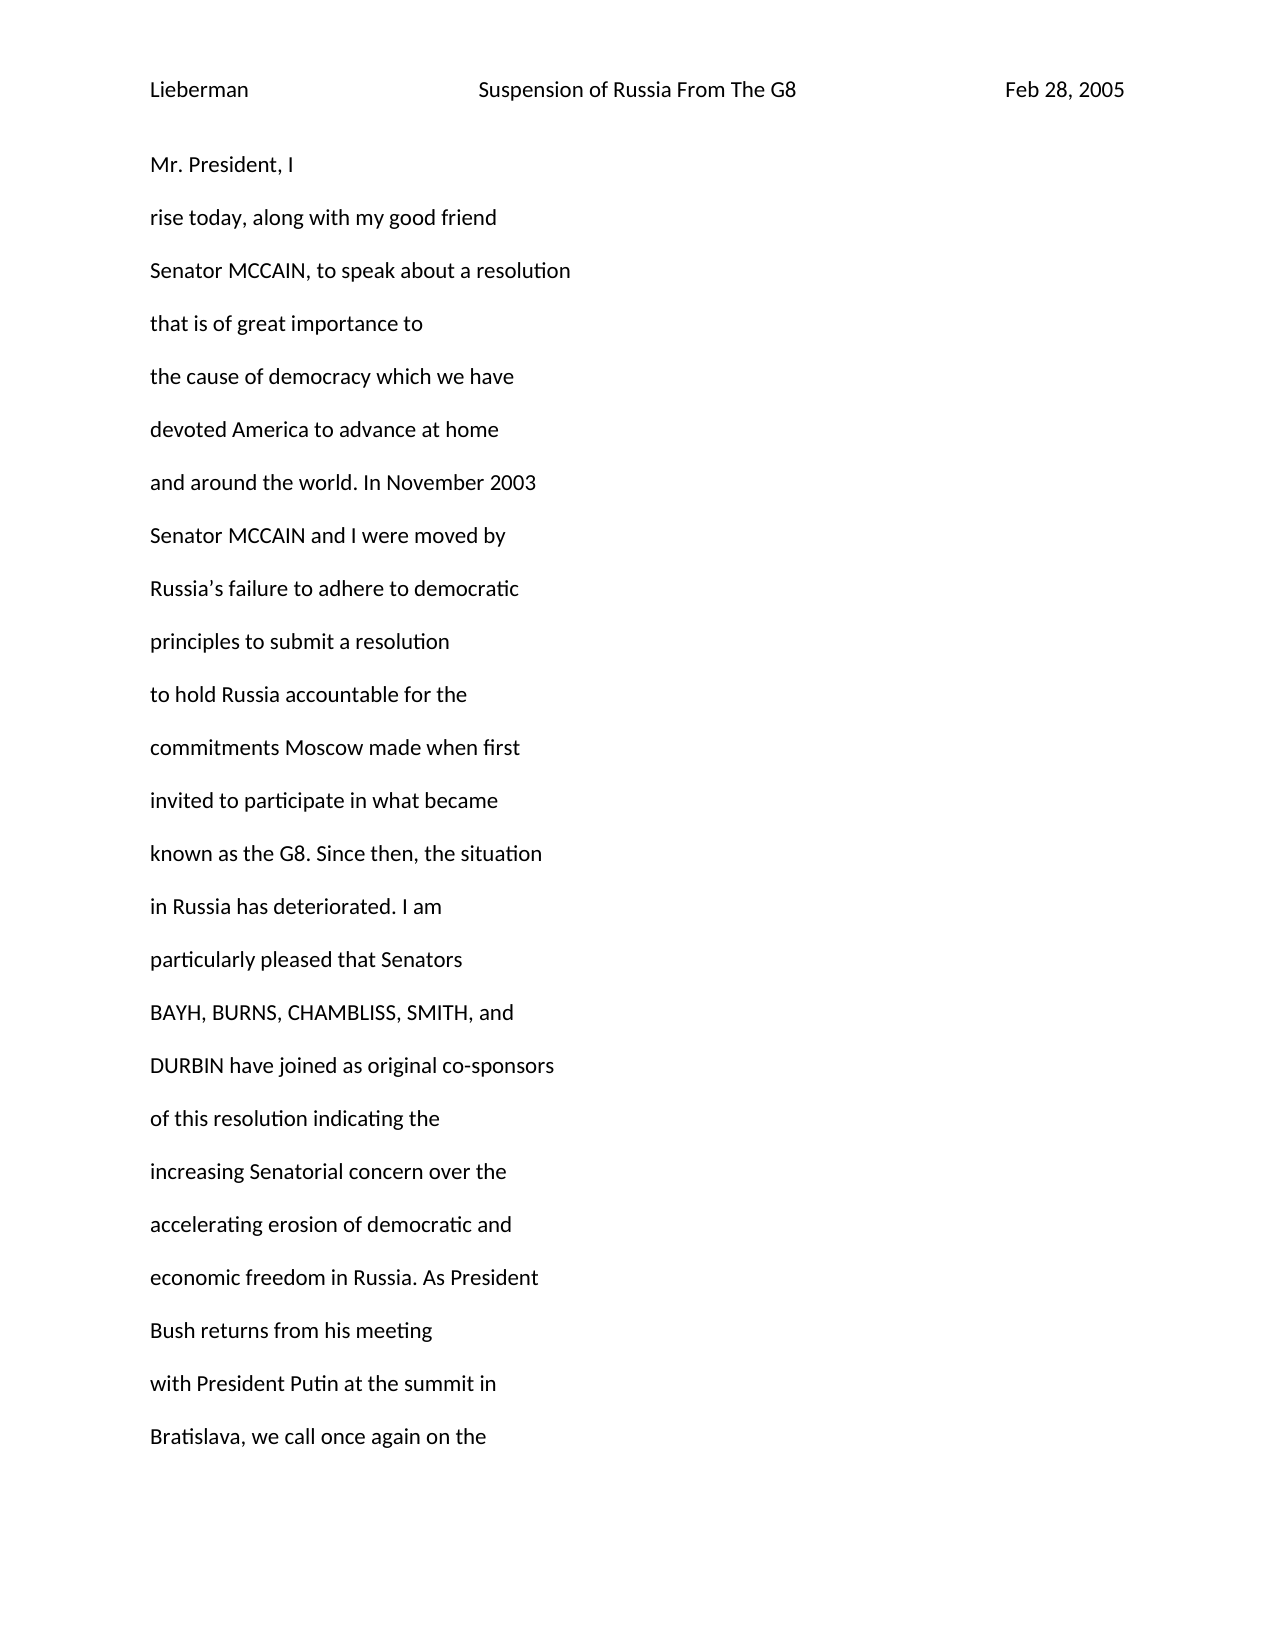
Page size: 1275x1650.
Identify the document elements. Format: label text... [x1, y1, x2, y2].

text rise today, along with my good friend [150, 203, 1125, 231]
text of this resolution indicating the [150, 1104, 1125, 1132]
text commitments Moscow made when first [150, 733, 1125, 761]
text Russia’s failure to adhere to democratic [150, 574, 1125, 602]
text economic freedom in Russia. As President [150, 1263, 1125, 1291]
text Bratislava, we call once again on the [150, 1422, 1125, 1451]
text increasing Senatorial concern over the [150, 1157, 1125, 1185]
text with President Putin at the summit in [150, 1369, 1125, 1397]
text the cause of democracy which we have [150, 362, 1125, 390]
text to hold Russia accountable for the [150, 680, 1125, 708]
text BAYH, BURNS, CHAMBLISS, SMITH, and [150, 998, 1125, 1026]
text invited to participate in what became [150, 786, 1125, 814]
text particularly pleased that Senators [150, 945, 1125, 973]
text and around the world. In November 2003 [150, 468, 1125, 496]
text Senator MCCAIN, to speak about a resolution [150, 256, 1125, 284]
text accelerating erosion of democratic and [150, 1210, 1125, 1238]
text devoted America to advance at home [150, 415, 1125, 443]
text that is of great importance to [150, 309, 1125, 337]
text principles to submit a resolution [150, 627, 1125, 655]
text in Russia has deteriorated. I am [150, 892, 1125, 920]
text Senator MCCAIN and I were moved by [150, 521, 1125, 549]
text Mr. President, I [150, 150, 1125, 178]
text known as the G8. Since then, the situation [150, 839, 1125, 867]
text Bush returns from his meeting [150, 1316, 1125, 1344]
text DURBIN have joined as original co-sponsors [150, 1051, 1125, 1079]
